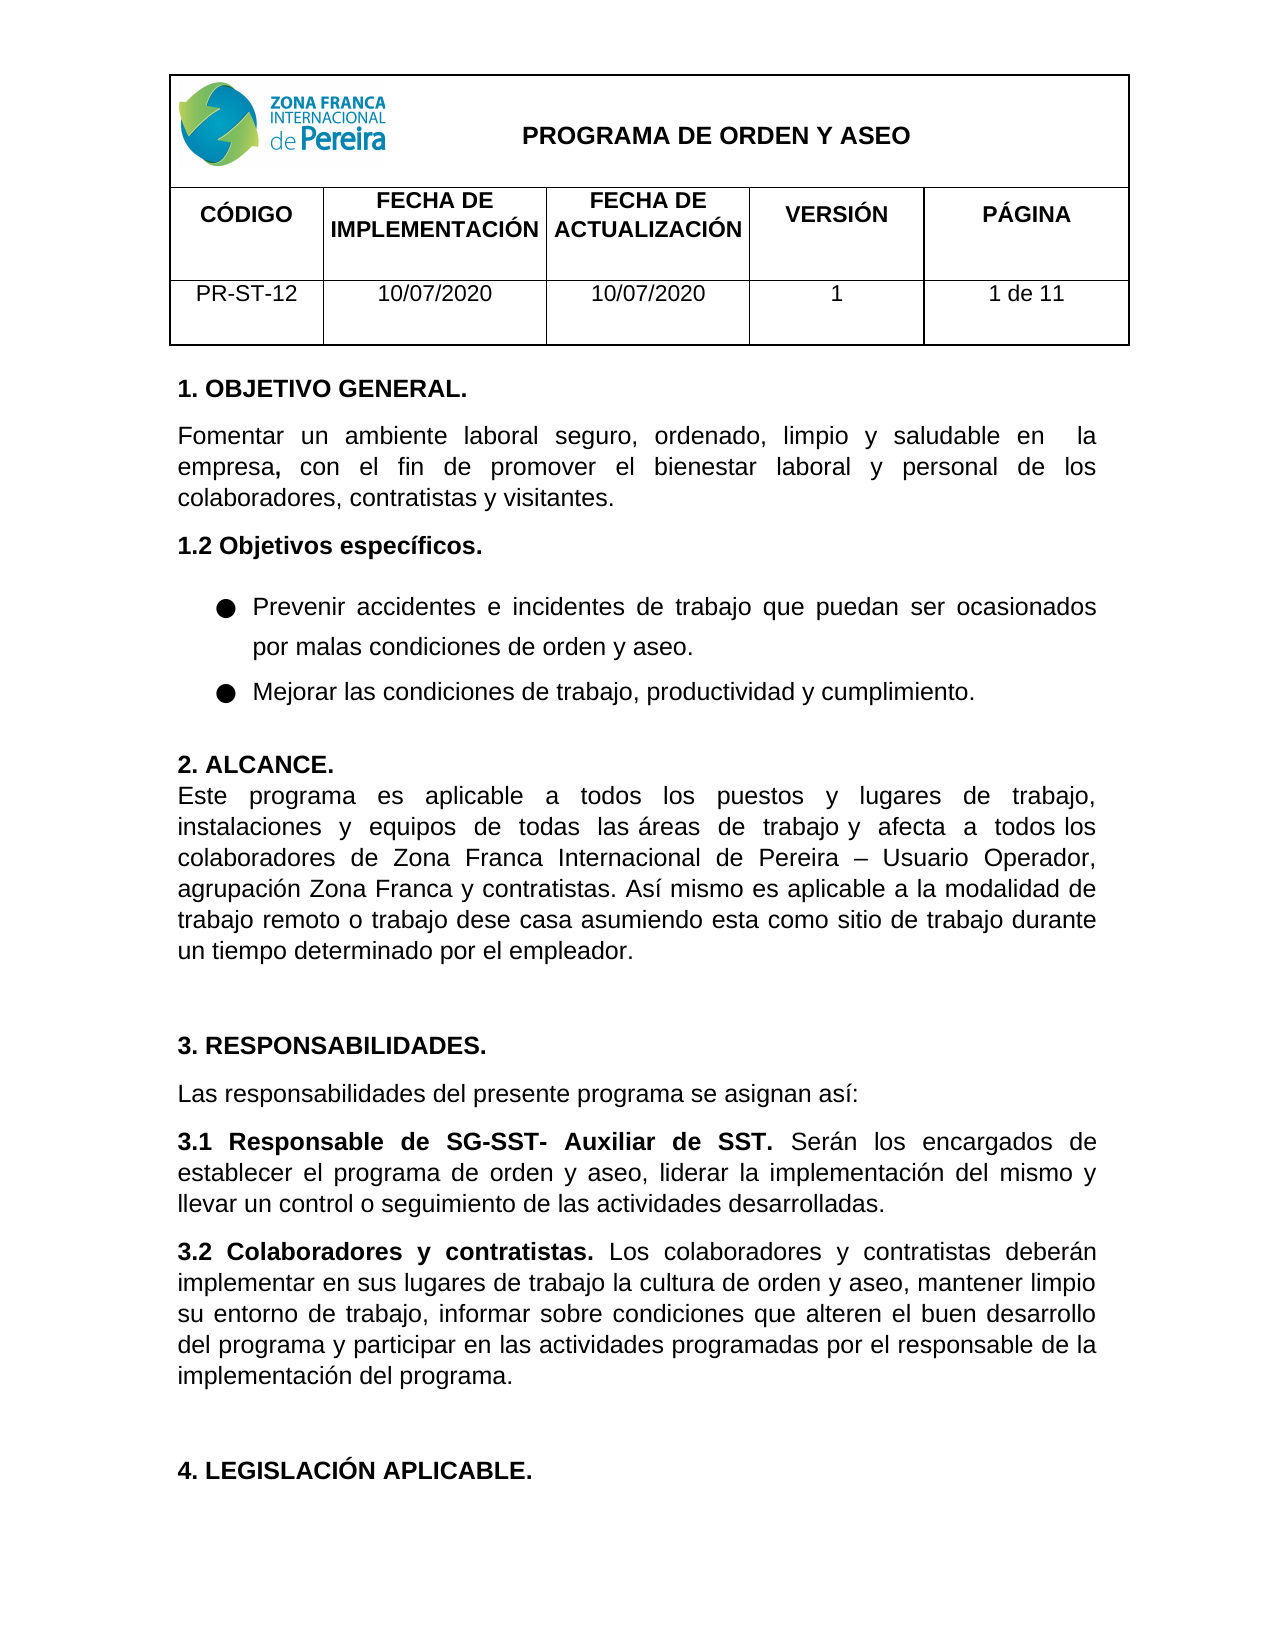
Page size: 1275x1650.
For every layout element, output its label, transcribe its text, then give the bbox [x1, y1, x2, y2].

text 1.2 Objetivos específicos. [177, 531, 1098, 560]
text Las responsabilidades del presente programa se asignan así: [177, 1079, 1098, 1108]
text 3. RESPONSABILIDADES. [177, 1031, 1098, 1060]
text 4. LEGISLACIÓN APLICABLE. [177, 1456, 1098, 1485]
list Mejorar las condiciones de trabajo, productividad y cumplimiento. [215, 663, 1098, 714]
list Prevenir accidentes e incidentes de trabajo que puedan ser ocasionados por malas condiciones de orden y aseo. [215, 579, 1098, 661]
text Este programa es aplicable a todos los puestos y lugares de trabajo, instalaciones y equipos de todas las áreas de trabajo y afecta a todos los colaboradores de Zona Franca Internacional de Pereira – Usuario Operador, agrupación Zona Franca y contratistas. Así mismo es aplicable a la modalidad de trabajo remoto o trabajo dese casa asumiendo esta como sitio de trabajo durante un tiempo determinado por el empleador. [177, 781, 1098, 965]
text 1. OBJETIVO GENERAL. [177, 373, 1098, 402]
text 3.1 Responsable de SG-SST- Auxiliar de SST. Serán los encargados de establecer el programa de orden y aseo, liderar la implementación del mismo y llevar un control o seguimiento de las actividades desarrolladas. [177, 1127, 1098, 1218]
text Fomentar un ambiente laboral seguro, ordenado, limpio y saludable en la empresa, con el fin de promover el bienestar laboral y personal de los colaboradores, contratistas y visitantes. [177, 421, 1098, 512]
text 2. ALCANCE. [177, 750, 1098, 778]
picture [179, 77, 386, 171]
text 3.2 Colaboradores y contratistas. Los colaboradores y contratistas deberán implementar en sus lugares de trabajo la cultura de orden y aseo, mantener limpio su entorno de trabajo, informar sobre condiciones que alteren el buen desarrollo del programa y participar en las actividades programadas por el responsable de la implementación del programa. [177, 1237, 1098, 1389]
